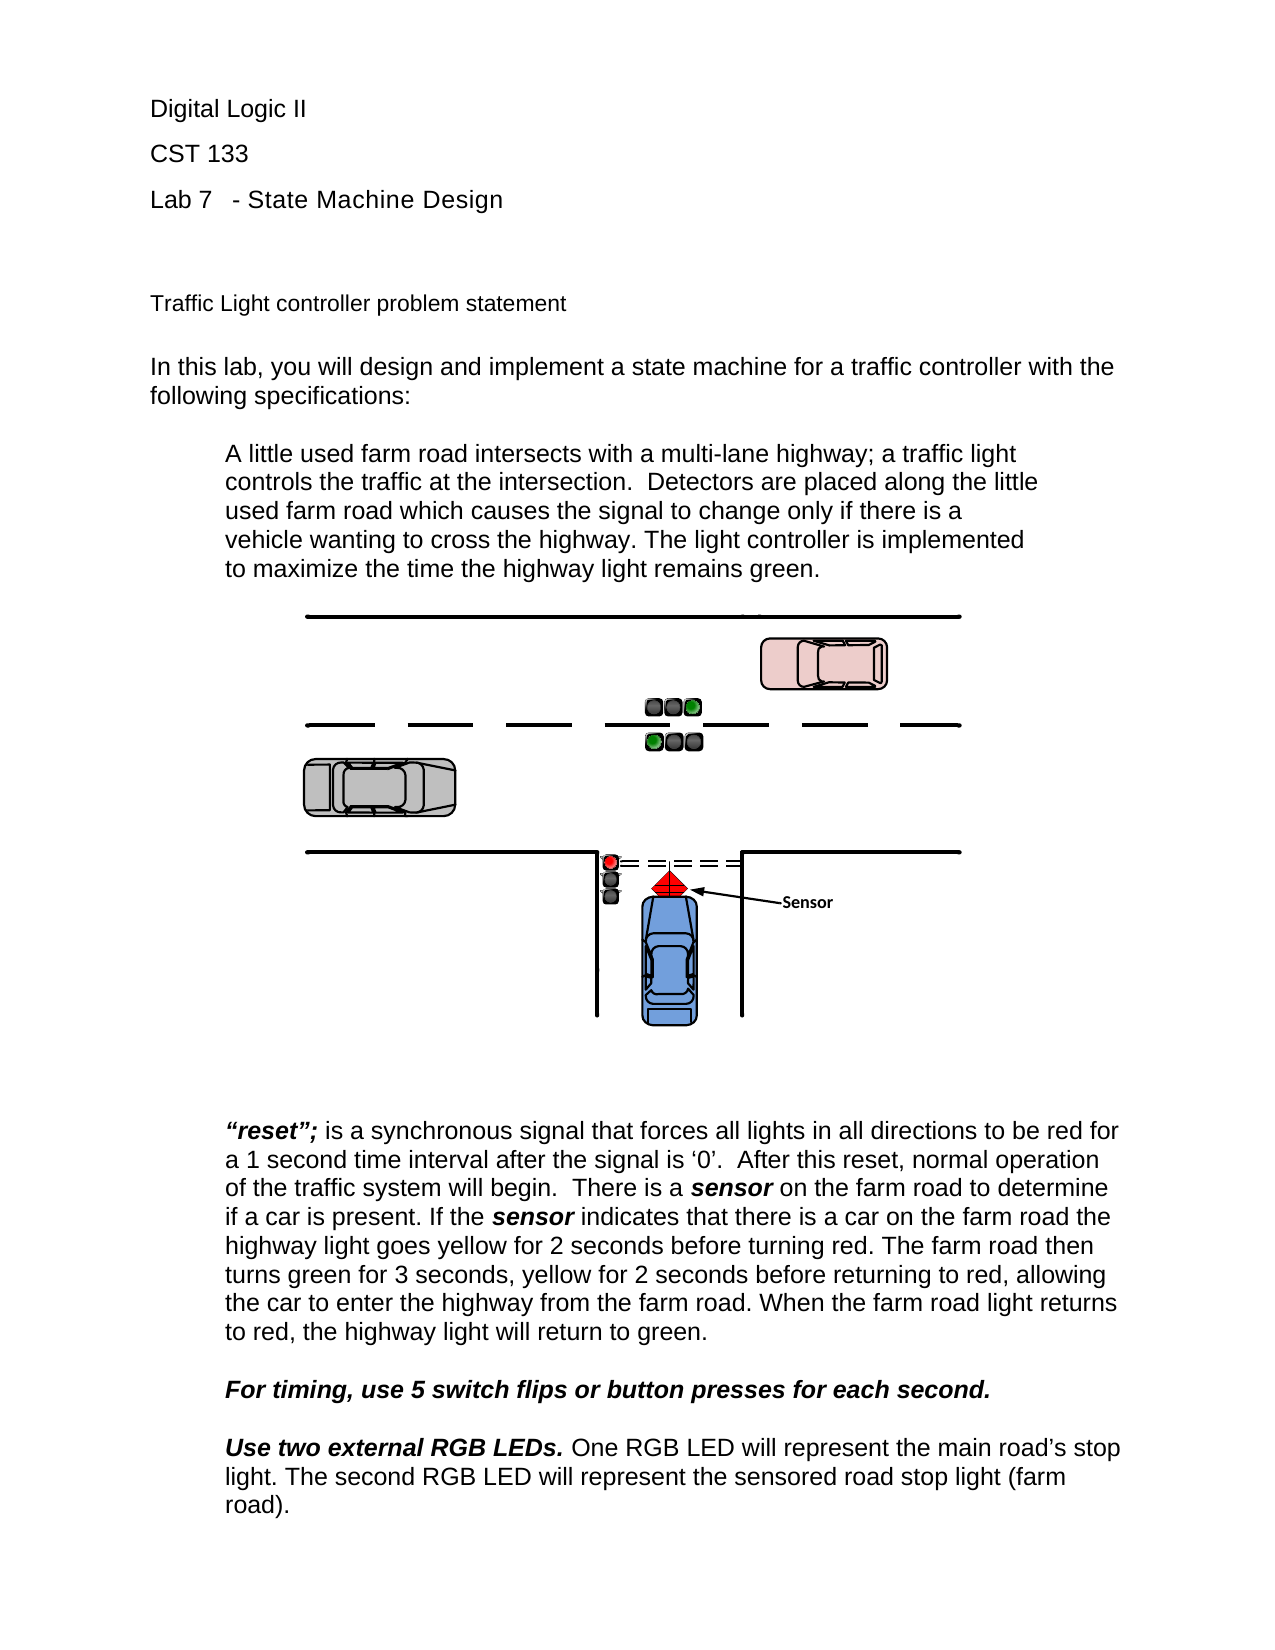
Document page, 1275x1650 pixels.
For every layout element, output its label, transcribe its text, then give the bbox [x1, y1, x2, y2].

text “reset”; is a synchronous signal that forces all lights in all directions to be red for a 1 second time interval after the signal is ‘0’. After this reset, normal operation of the traffic system will begin. There is a sensor on the farm road to determine if a car is present. If the sensor indicates that there is a car on the farm road the highway light goes yellow for 2 seconds before turning red. The farm road then turns green for 3 seconds, yellow for 2 seconds before returning to red, allowing the car to enter the highway from the farm road. When the farm road light returns to red, the highway light will return to green. [225, 1116, 1125, 1346]
text Digital Logic II [150, 94, 1125, 122]
text A little used farm road intersects with a multi-lane highway; a traffic light controls the traffic at the intersection. Detectors are placed along the little used farm road which causes the signal to change only if there is a vehicle wanting to cross the highway. The light controller is implemented to maximize the time the highway light remains green. [225, 438, 1041, 582]
text Use two external RGB LEDs. One RGB LED will represent the main road’s stop light. The second RGB LED will represent the sensored road stop light (farm road). [225, 1433, 1125, 1519]
text In this lab, you will design and implement a state machine for a traffic controller with the following specifications: [150, 352, 1125, 409]
text Lab 7 - State Machine Design [150, 184, 1125, 213]
text For timing, use 5 switch flips or button presses for each second. [225, 1375, 1125, 1404]
text CST 133 [150, 139, 1125, 168]
text Traffic Light controller problem statement [150, 290, 1125, 316]
